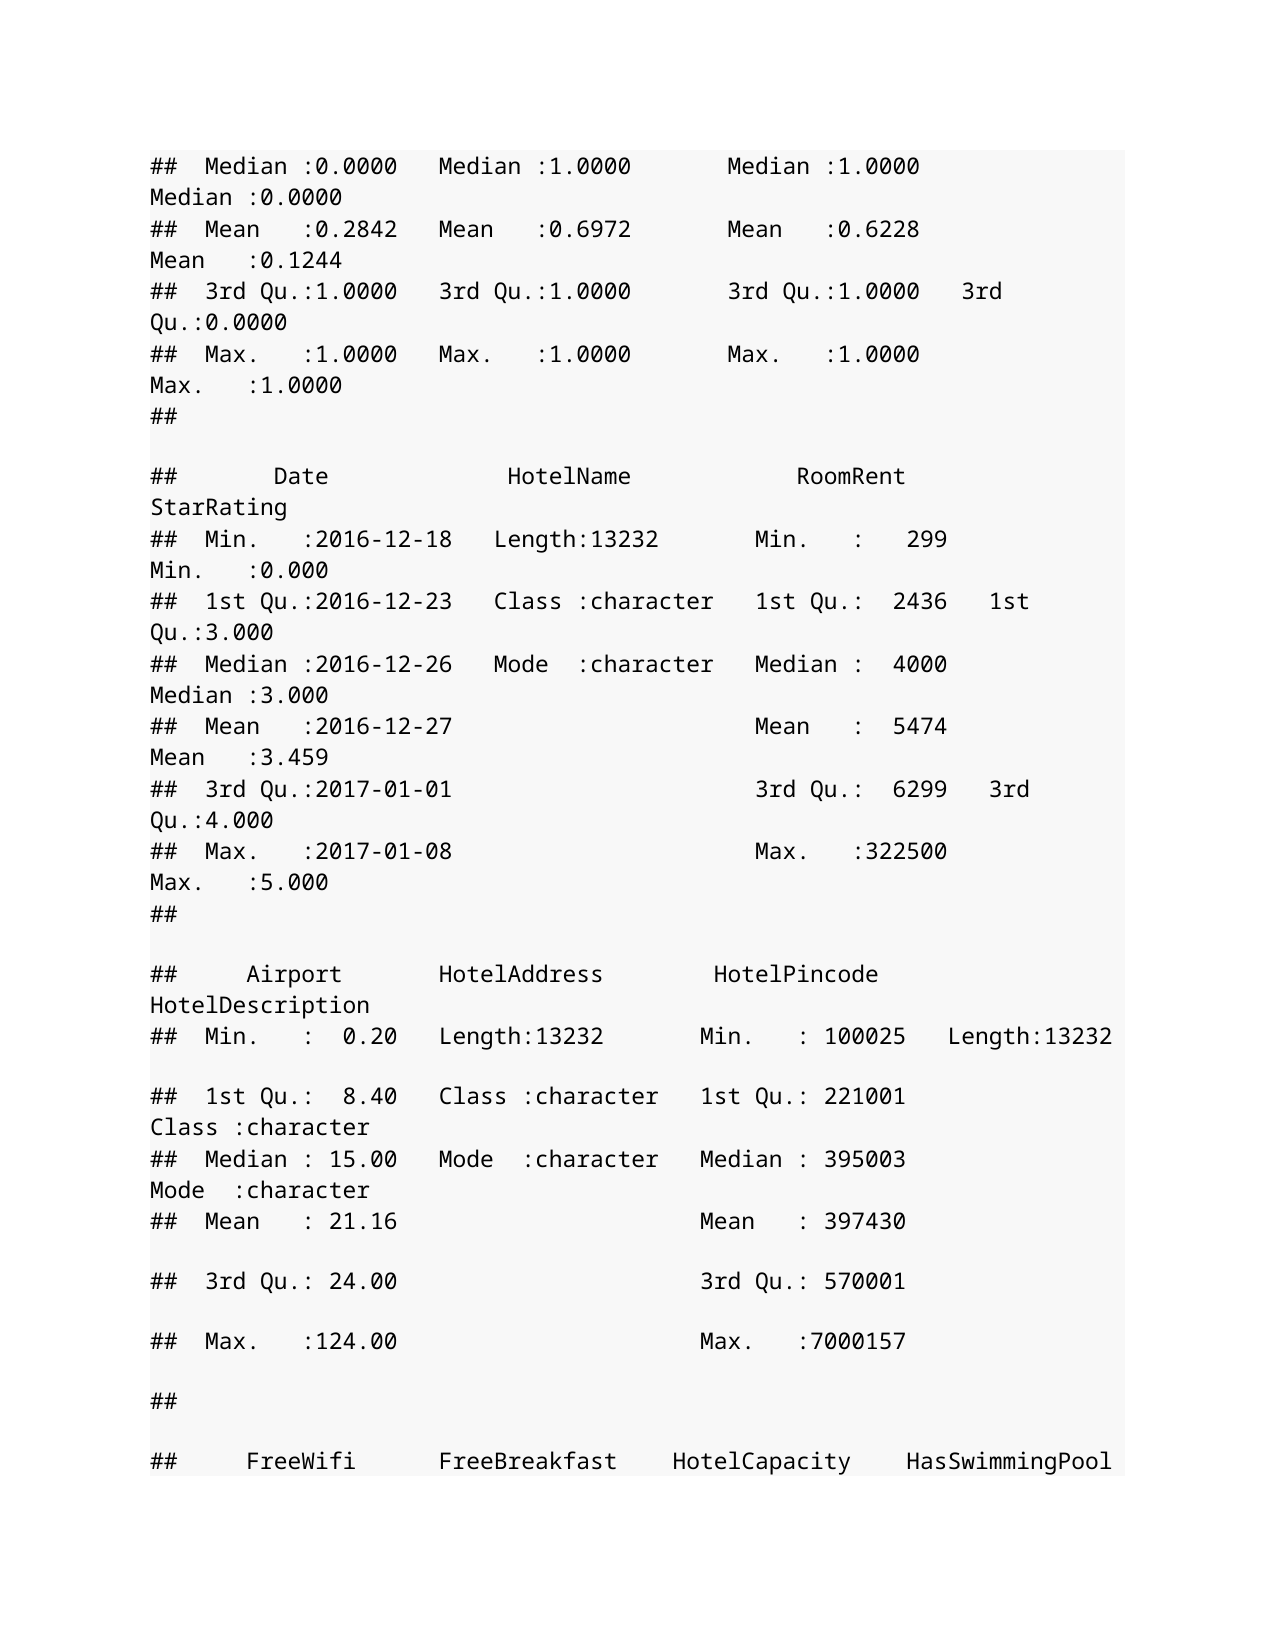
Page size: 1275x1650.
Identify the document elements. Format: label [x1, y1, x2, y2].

text [150, 150, 1125, 1476]
